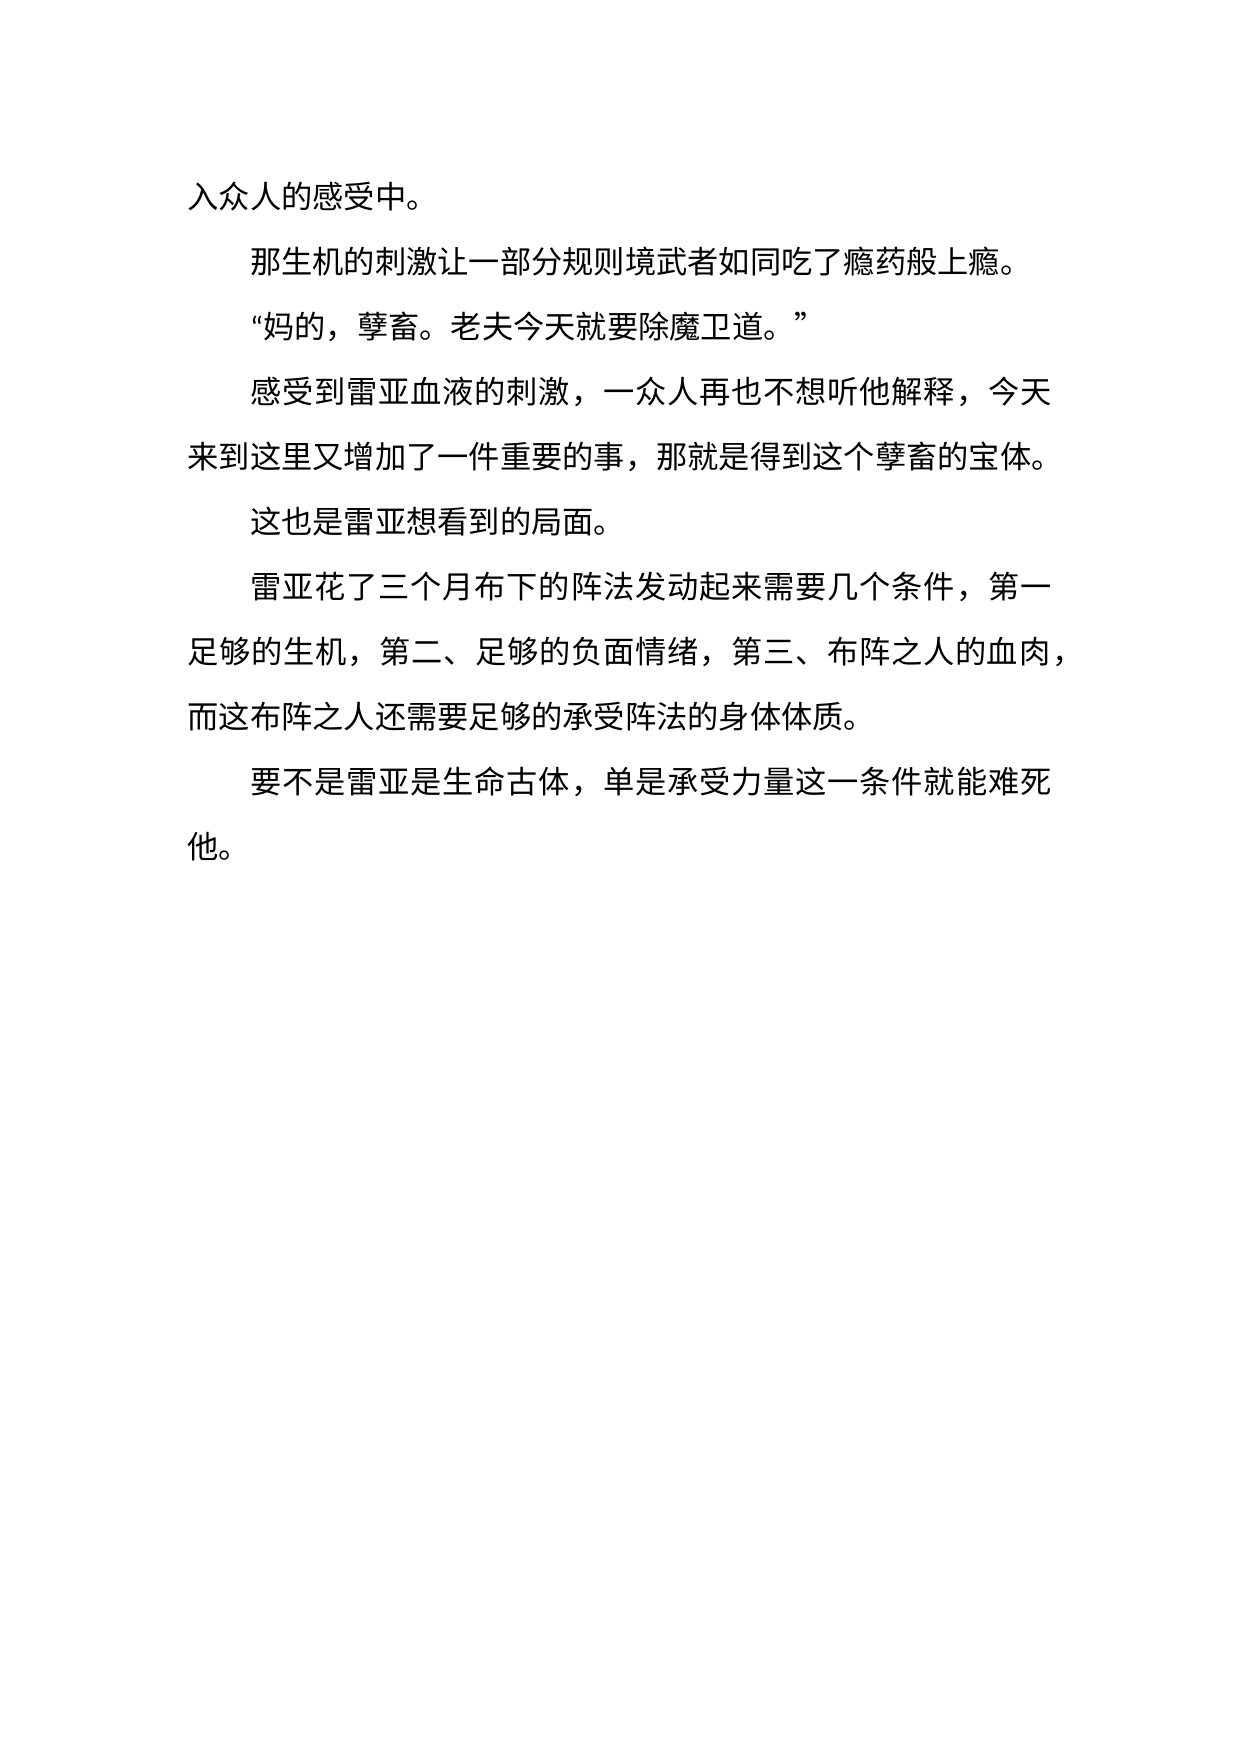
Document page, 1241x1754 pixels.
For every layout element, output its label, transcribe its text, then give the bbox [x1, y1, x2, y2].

text 要不是雷亚是生命古体，单是承受力量这一条件就能难死他。 [187, 747, 1053, 877]
text 雷亚花了三个月布下的阵法发动起来需要几个条件，第一、足够的生机，第二、足够的负面情绪，第三、布阵之人的血肉，而这布阵之人还需要足够的承受阵法的身体体质。 [187, 552, 1053, 747]
text 那生机的刺激让一部分规则境武者如同吃了瘾药般上瘾。 [187, 227, 1053, 292]
text “妈的，孽畜。老夫今天就要除魔卫道。” [187, 292, 1053, 357]
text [187, 162, 1053, 227]
text 这也是雷亚想看到的局面。 [187, 487, 1053, 552]
text 感受到雷亚血液的刺激，一众人再也不想听他解释，今天来到这里又增加了一件重要的事，那就是得到这个孽畜的宝体。 [187, 357, 1053, 487]
